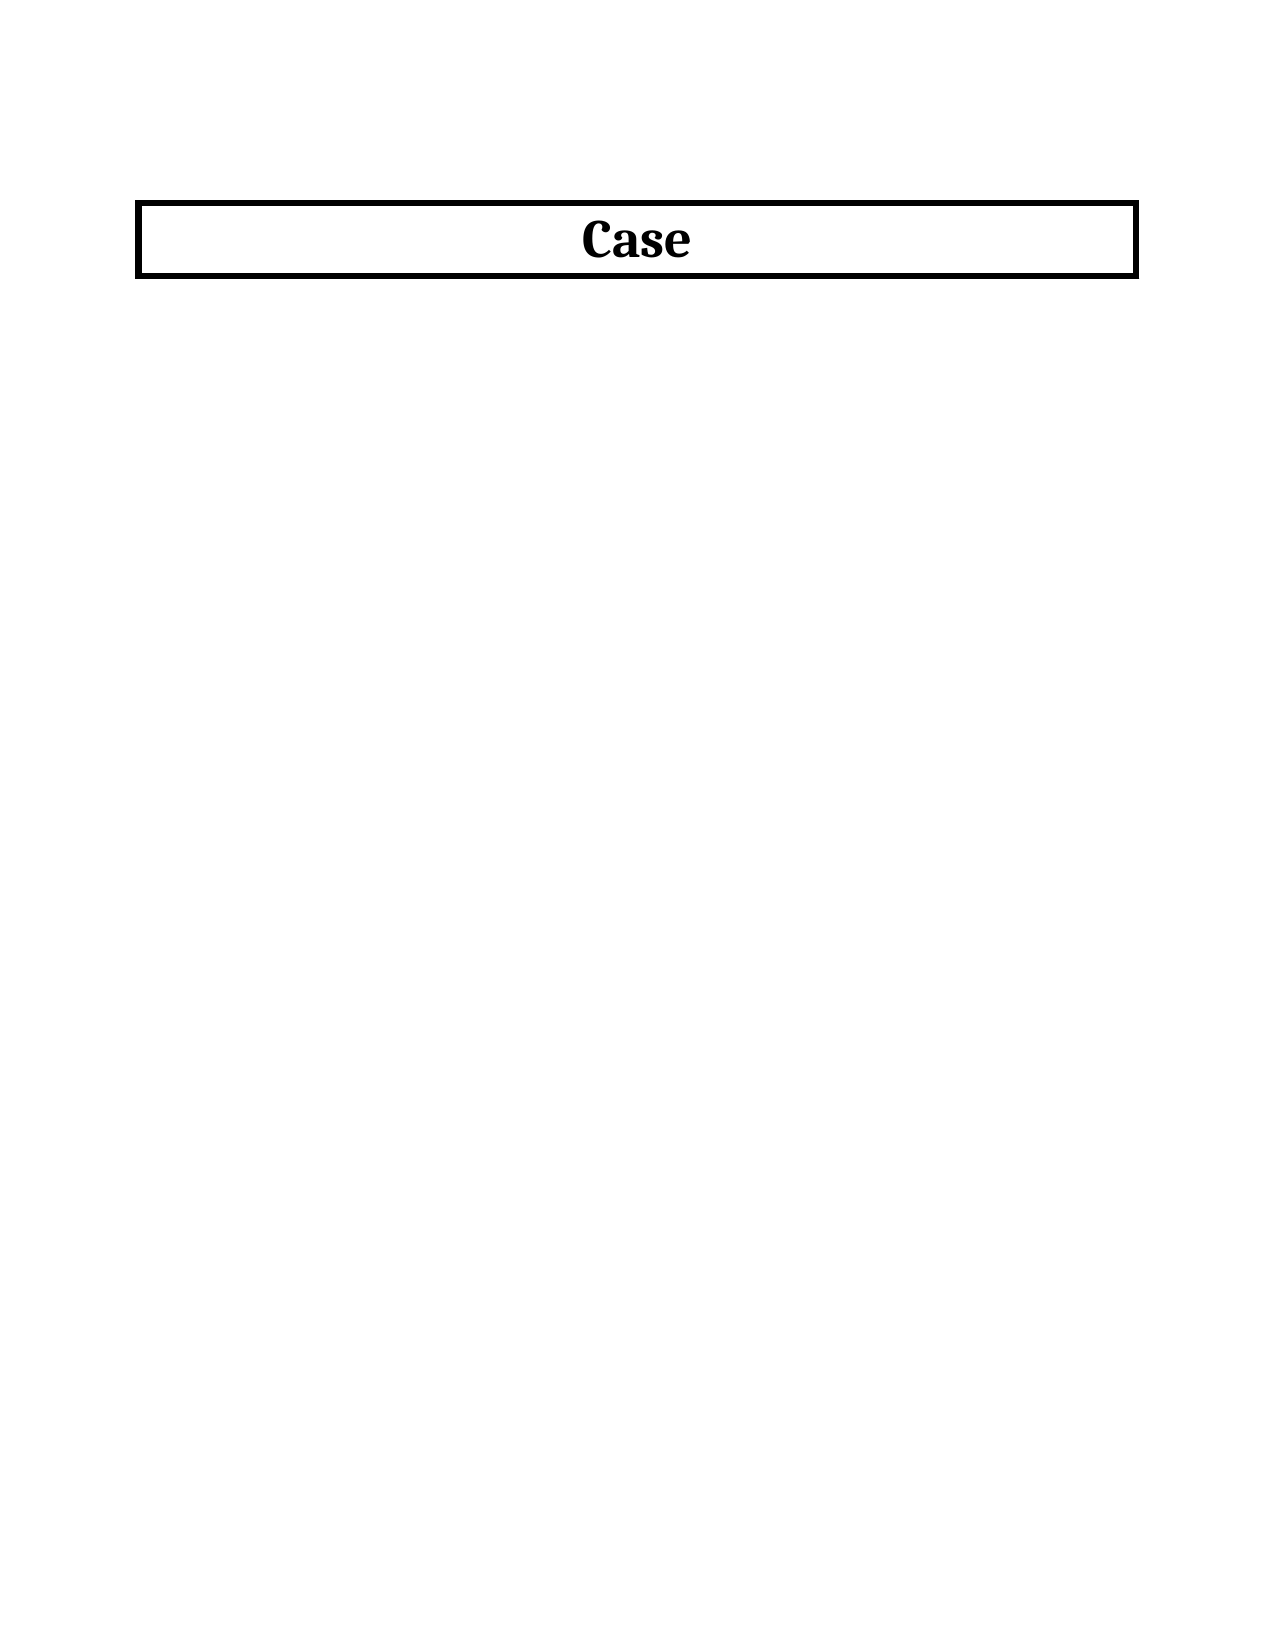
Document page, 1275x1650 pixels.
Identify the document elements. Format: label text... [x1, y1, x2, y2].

subtitle Case [142, 206, 1133, 273]
